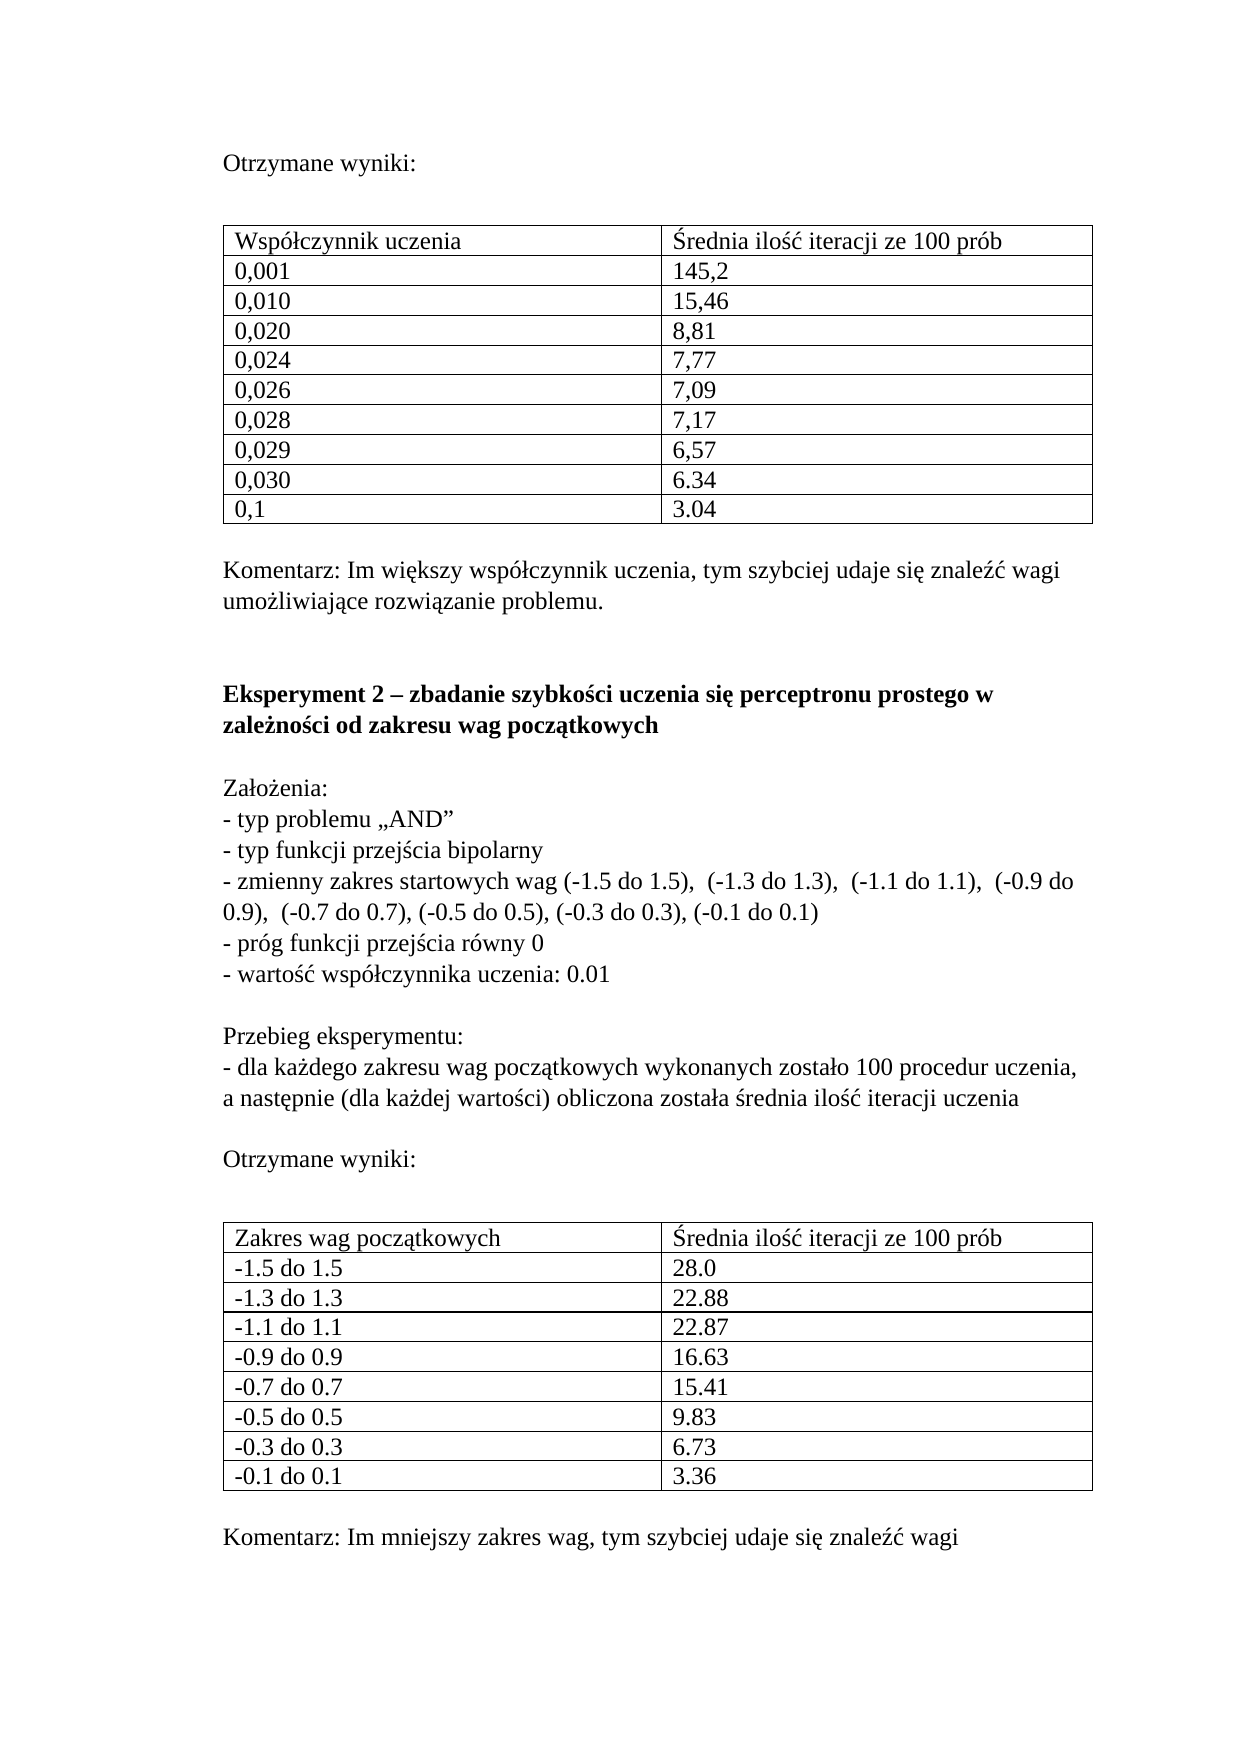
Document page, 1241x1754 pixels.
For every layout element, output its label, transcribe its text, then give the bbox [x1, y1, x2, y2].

table_header Współczynnik uczenia [224, 226, 661, 255]
table_cell 15.41 [662, 1372, 1092, 1401]
table_cell 6.34 [662, 465, 1092, 493]
table_cell 6.73 [662, 1432, 1092, 1460]
table_cell 0,028 [224, 405, 661, 434]
table_cell 3.36 [662, 1461, 1092, 1490]
table_header Średnia ilość iteracji ze 100 prób [662, 1223, 1092, 1252]
table_cell 145,2 [662, 256, 1092, 285]
table_cell 0,030 [224, 465, 661, 493]
table_cell 22.87 [662, 1313, 1092, 1341]
table_header Średnia ilość iteracji ze 100 prób [662, 226, 1092, 255]
table_cell -0.7 do 0.7 [224, 1372, 661, 1401]
table_cell -0.3 do 0.3 [224, 1432, 661, 1460]
table_cell 28.0 [662, 1253, 1092, 1282]
table_cell -0.9 do 0.9 [224, 1342, 661, 1371]
list Otrzymane wyniki: [223, 1144, 1093, 1203]
table_cell 0,010 [224, 286, 661, 315]
table_cell 0,001 [224, 256, 661, 285]
table_cell 15,46 [662, 286, 1092, 315]
list Otrzymane wyniki: [223, 148, 1093, 207]
table_cell -0.1 do 0.1 [224, 1461, 661, 1490]
list Komentarz: Im większy współczynnik uczenia, tym szybciej udaje się znaleźć wagi umożliwiające rozwiązanie problemu. Eksperyment 2 – zbadanie szybkości uczenia się perceptronu prostego w zależności od zakresu wag początkowych Założenia: - typ problemu „AND” - typ funkcji przejścia bipolarny - zmienny zakres startowych wag (-1.5 do 1.5), (-1.3 do 1.3), (-1.1 do 1.1), (-0.9 do 0.9), (-0.7 do 0.7), (-0.5 do 0.5), (-0.3 do 0.3), (-0.1 do 0.1) - próg funkcji przejścia równy 0 - wartość współczynnika uczenia: 0.01 Przebieg eksperymentu: - dla każdego zakresu wag początkowych wykonanych zostało 100 procedur uczenia, a następnie (dla każdej wartości) obliczona została średnia ilość iteracji uczenia [223, 524, 1093, 1142]
table_cell 8,81 [662, 316, 1092, 344]
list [223, 1491, 1093, 1551]
table_cell 16.63 [662, 1342, 1092, 1371]
table_cell -1.5 do 1.5 [224, 1253, 661, 1282]
table_cell 22.88 [662, 1283, 1092, 1311]
table_cell 6,57 [662, 435, 1092, 464]
table_cell -0.5 do 0.5 [224, 1402, 661, 1431]
table_cell 3.04 [662, 495, 1092, 523]
table_cell 0,029 [224, 435, 661, 464]
table_cell 7,09 [662, 375, 1092, 404]
table_cell 0,020 [224, 316, 661, 344]
table_cell 7,17 [662, 405, 1092, 434]
table_cell 0,026 [224, 375, 661, 404]
table_cell -1.1 do 1.1 [224, 1313, 661, 1341]
table_cell 0,1 [224, 495, 661, 523]
table_cell 7,77 [662, 346, 1092, 374]
table_header Zakres wag początkowych [224, 1223, 661, 1252]
table_cell -1.3 do 1.3 [224, 1283, 661, 1311]
table_cell 9.83 [662, 1402, 1092, 1431]
table_cell 0,024 [224, 346, 661, 374]
